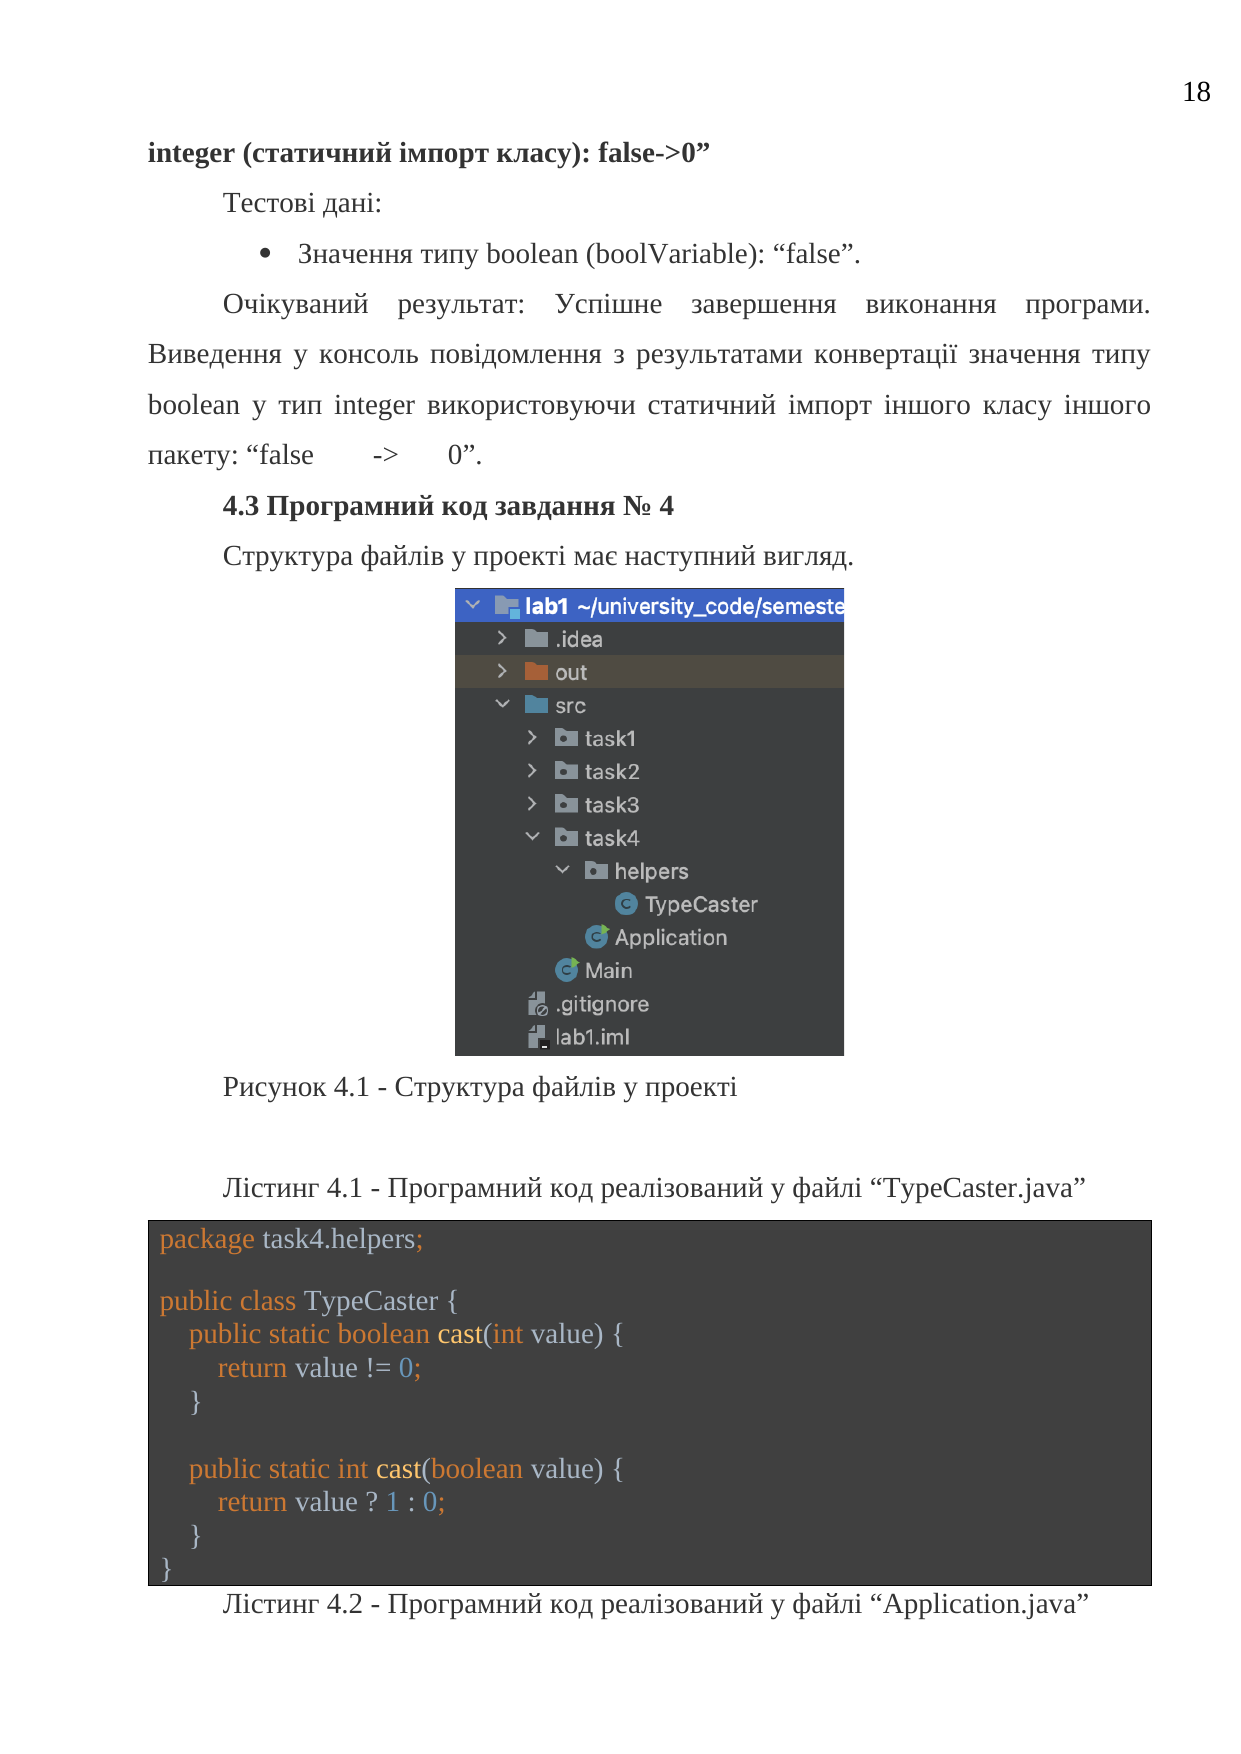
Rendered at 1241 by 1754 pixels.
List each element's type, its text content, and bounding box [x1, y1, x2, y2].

text 4.3 Програмний код завдання № 4 [148, 488, 1152, 521]
text Лістинг 4.1 - Програмний код реалізований у файлі “TypeCaster.java” [148, 1170, 1152, 1204]
text Рисунок 4.1 - Структура файлів у проекті [148, 1069, 1152, 1103]
text Лістинг 4.2 - Програмний код реалізований у файлі “Application.java” [148, 1586, 1152, 1619]
text Тестові дані: [148, 186, 1152, 219]
text Очікуваний результат: Успішне завершення виконання програми. Виведення у консоль повідомлення з результатами конвертації значення типу boolean у тип integer використовуючи статичний імпорт іншого класу іншого пакету: “false -> 0”. [148, 286, 1152, 471]
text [148, 135, 1152, 169]
text Структура файлів у проекті має наступний вигляд. [148, 538, 1152, 571]
list Значення типу boolean (boolVariable): “false”. [260, 236, 1152, 269]
table_header package task4.helpers; public class TypeCaster { public static boolean cast(int value) { return value != 0; } public static int cast(boolean value) { return value ? 1 : 0; } } [149, 1221, 1151, 1585]
